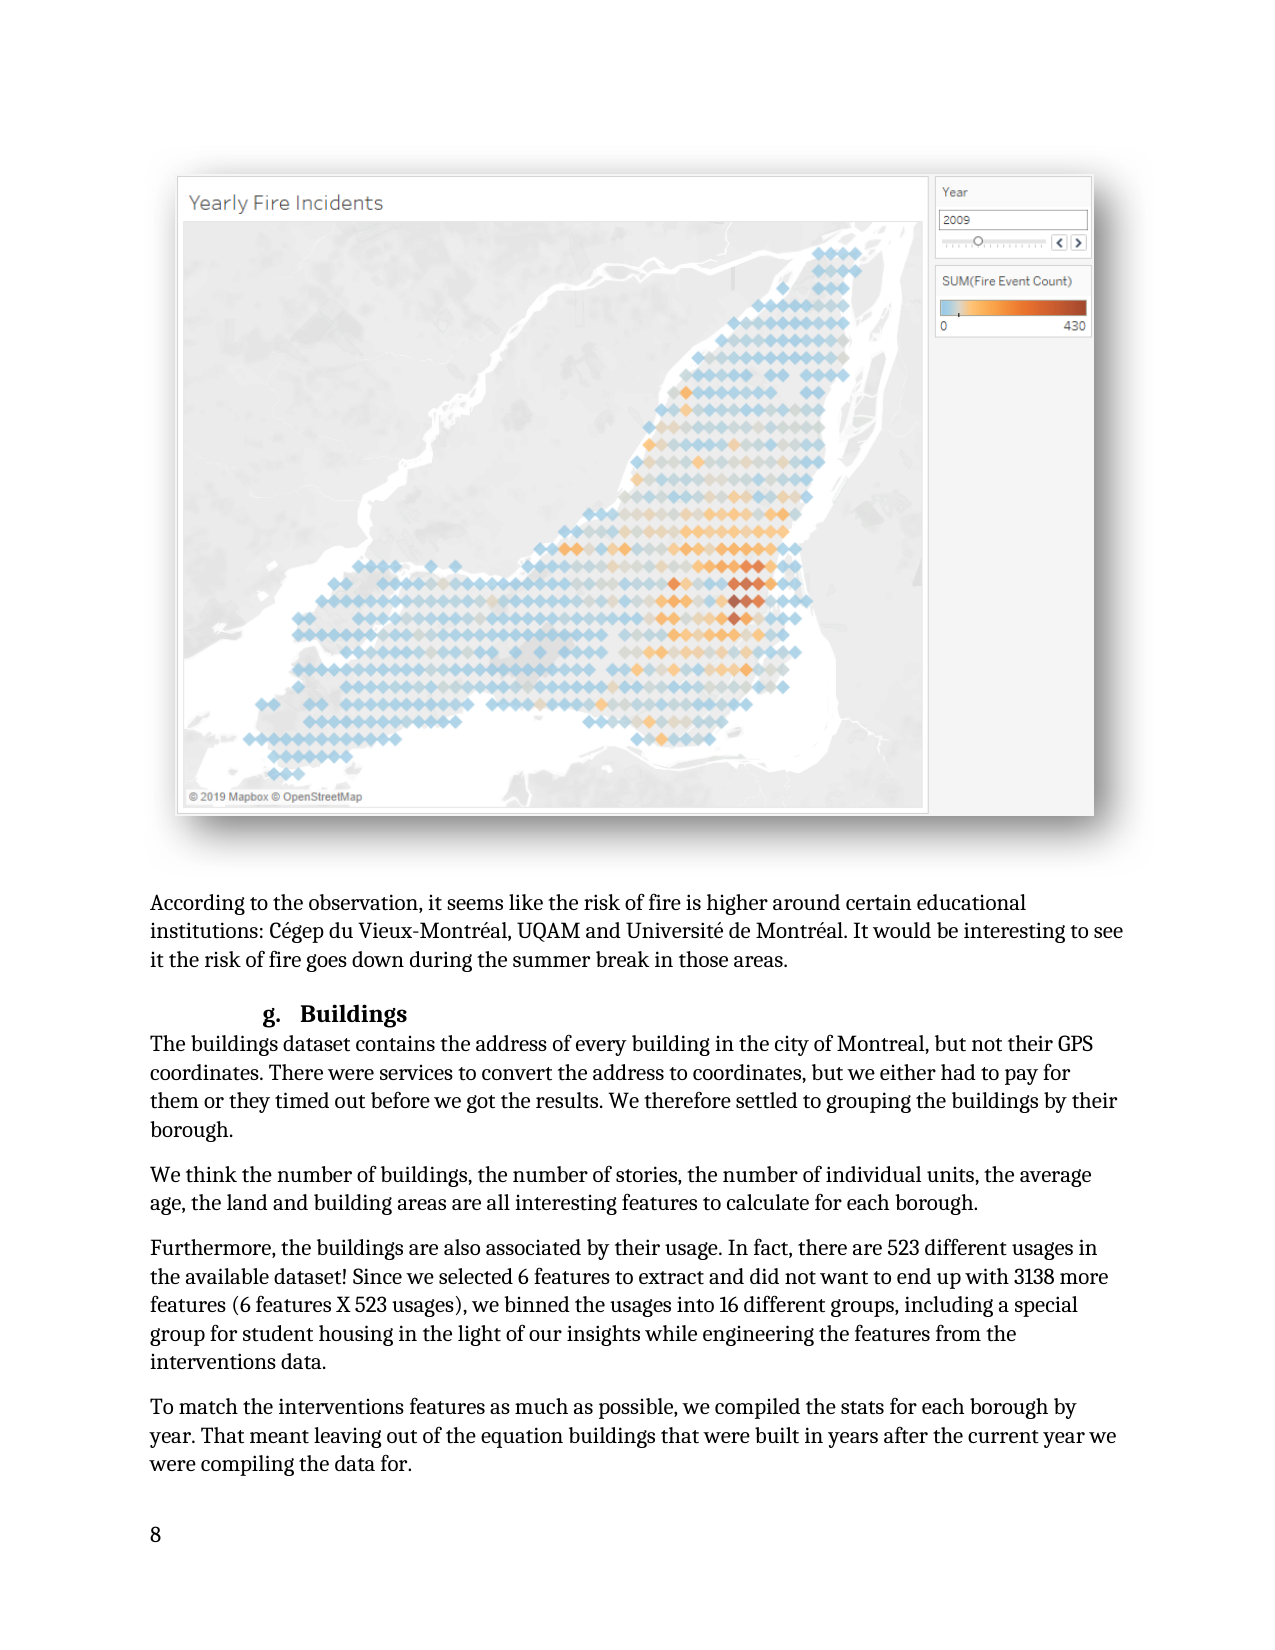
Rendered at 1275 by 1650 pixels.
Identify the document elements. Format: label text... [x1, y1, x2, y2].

text To match the interventions features as much as possible, we compiled the stats for each borough by year. That meant leaving out of the equation buildings that were built in years after the current year we were compiling the data for. [150, 1394, 1125, 1477]
subtitle Buildings [262, 1000, 1125, 1029]
text According to the observation, it seems like the risk of fire is higher around certain educational institutions: Cégep du Vieux-Montréal, UQAM and Université de Montréal. It would be interesting to see it the risk of fire goes down during the summer break in those areas. [150, 890, 1125, 973]
text We think the number of buildings, the number of stories, the number of individual units, the average age, the land and building areas are all interesting features to calculate for each borough. [150, 1162, 1125, 1216]
picture [175, 174, 1094, 816]
text The buildings dataset contains the address of every building in the city of Montreal, but not their GPS coordinates. There were services to convert the address to coordinates, but we either had to pay for them or they timed out before we got the results. We therefore settled to grouping the buildings by their borough. [150, 1031, 1125, 1143]
text Furthermore, the buildings are also associated by their usage. In fact, there are 523 different usages in the available dataset! Since we selected 6 features to extract and did not want to end up with 3138 more features (6 features X 523 usages), we binned the usages into 16 different groups, including a special group for student housing in the light of our insights while engineering the features from the interventions data. [150, 1235, 1125, 1375]
